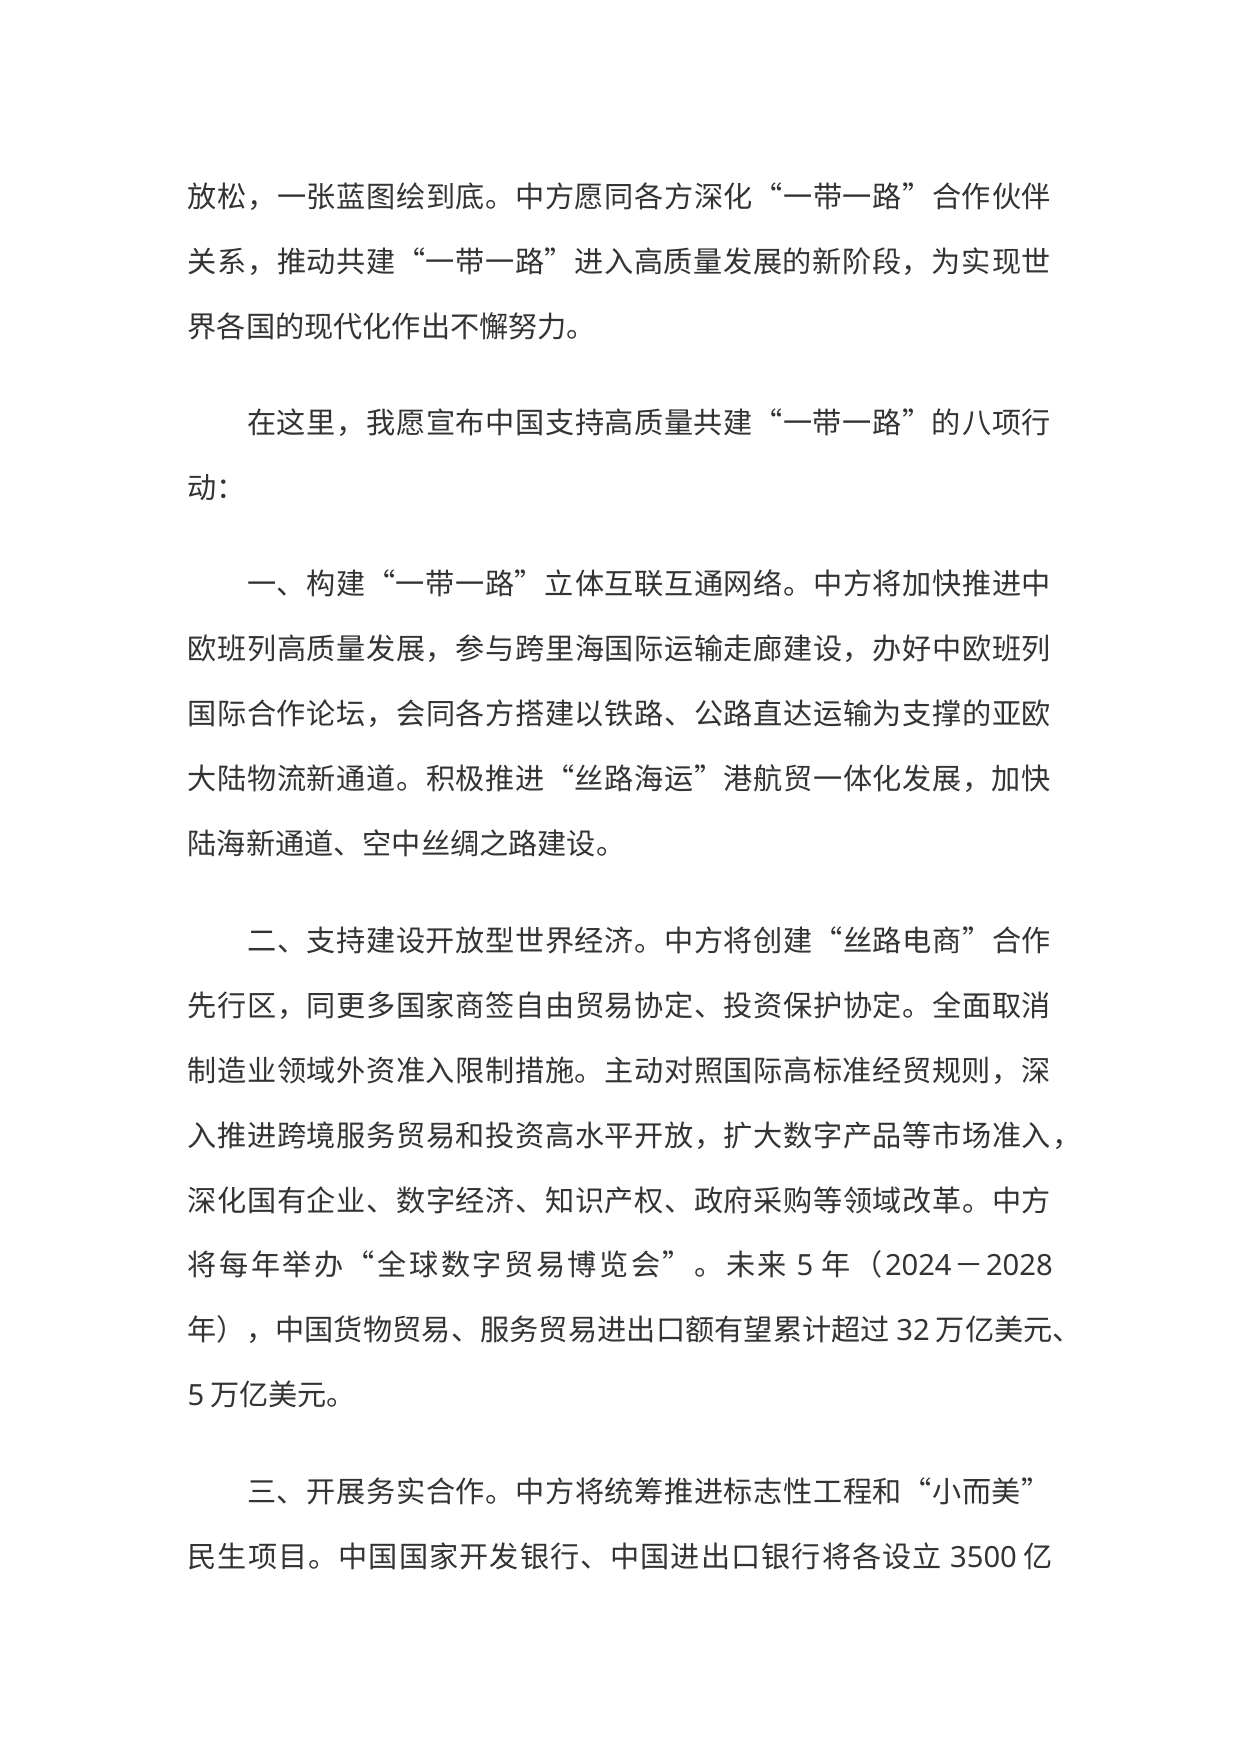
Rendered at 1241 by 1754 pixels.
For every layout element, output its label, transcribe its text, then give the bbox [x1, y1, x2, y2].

text 在这里，我愿宣布中国支持高质量共建“一带一路”的八项行动： [187, 388, 1053, 518]
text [187, 162, 1053, 357]
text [187, 1457, 1053, 1587]
text 二、支持建设开放型世界经济。中方将创建“丝路电商”合作先行区，同更多国家商签自由贸易协定、投资保护协定。全面取消制造业领域外资准入限制措施。主动对照国际高标准经贸规则，深入推进跨境服务贸易和投资高水平开放，扩大数字产品等市场准入，深化国有企业、数字经济、知识产权、政府采购等领域改革。中方将每年举办“全球数字贸易博览会”。未来5年（2024－2028年），中国货物贸易、服务贸易进出口额有望累计超过32万亿美元、5万亿美元。 [187, 906, 1053, 1426]
text 一、构建“一带一路”立体互联互通网络。中方将加快推进中欧班列高质量发展，参与跨里海国际运输走廊建设，办好中欧班列国际合作论坛，会同各方搭建以铁路、公路直达运输为支撑的亚欧大陆物流新通道。积极推进“丝路海运”港航贸一体化发展，加快陆海新通道、空中丝绸之路建设。 [187, 549, 1053, 874]
